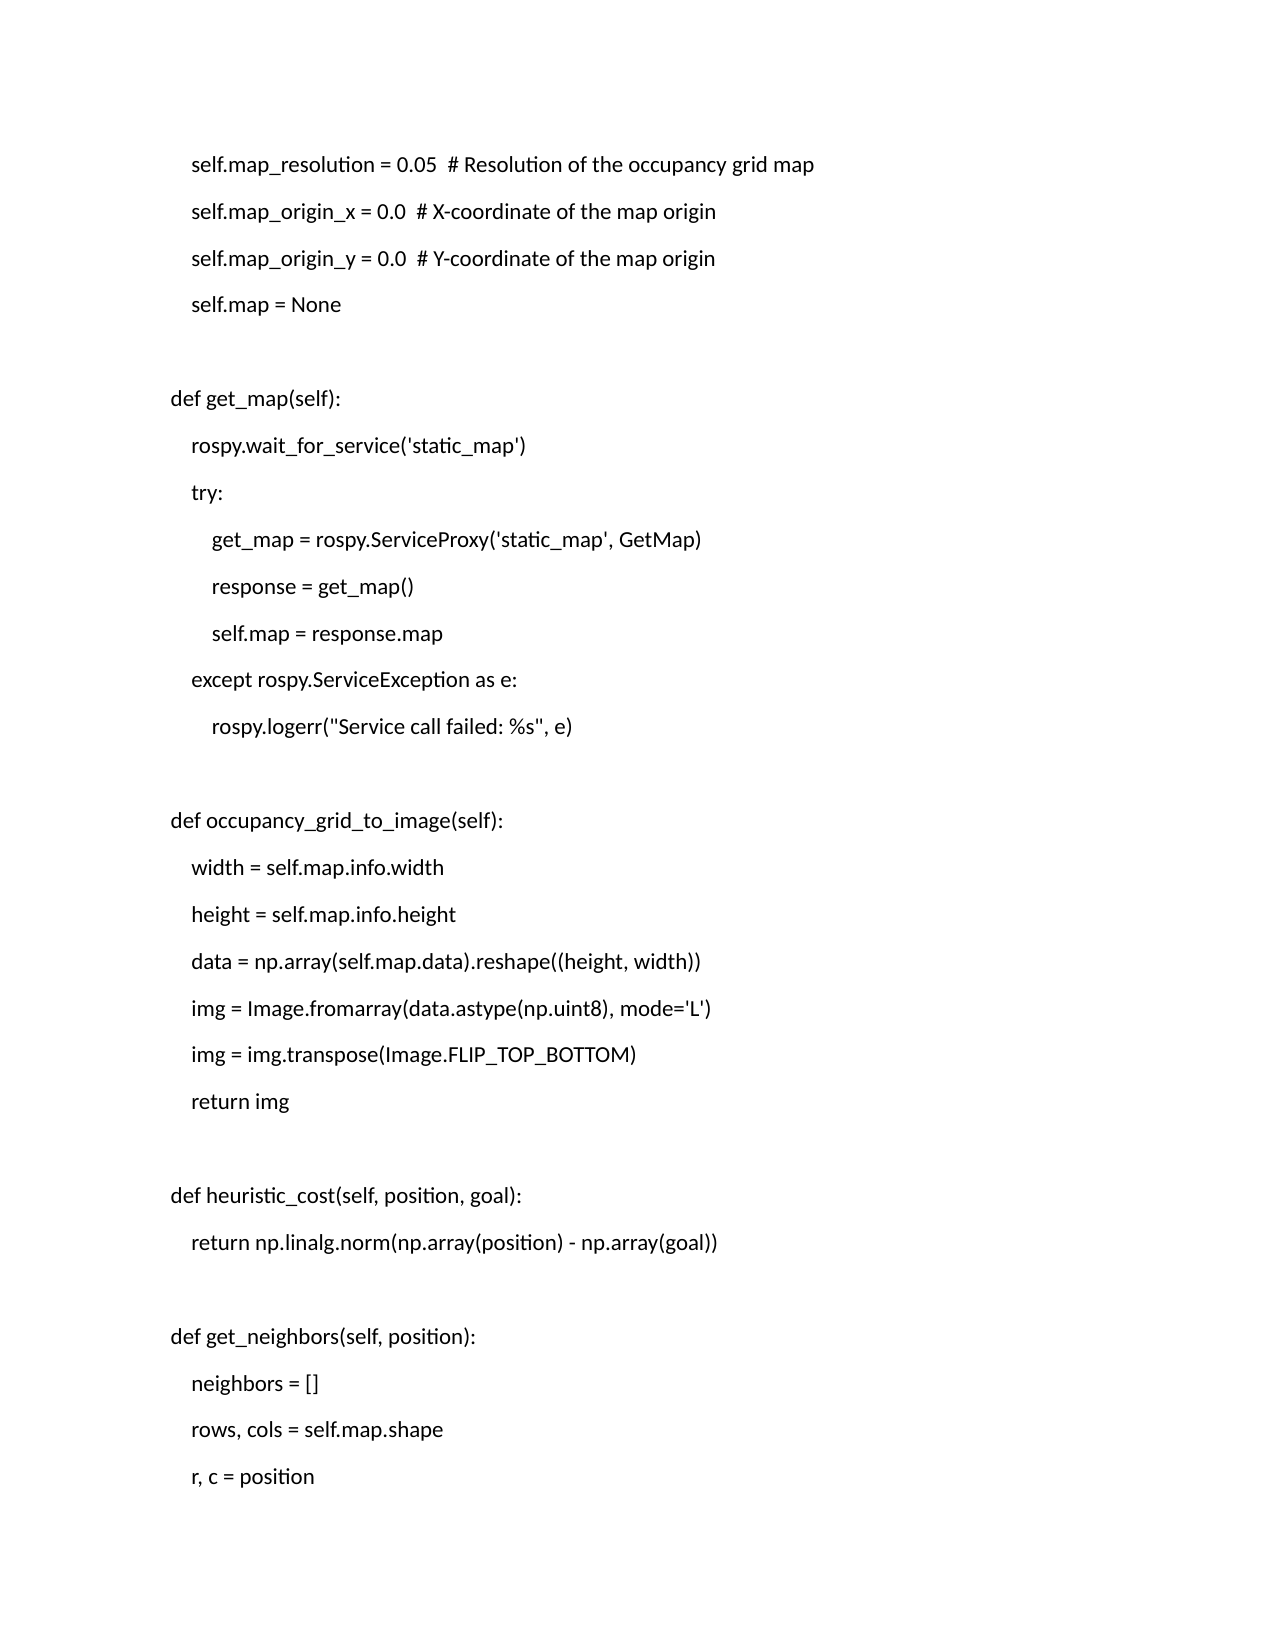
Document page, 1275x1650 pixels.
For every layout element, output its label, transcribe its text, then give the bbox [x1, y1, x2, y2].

text img = img.transpose(Image.FLIP_TOP_BOTTOM) [150, 1041, 1125, 1069]
text get_map = rospy.ServiceProxy('static_map', GetMap) [150, 525, 1125, 553]
text self.map = response.map [150, 619, 1125, 647]
text rospy.wait_for_service('static_map') [150, 431, 1125, 459]
text neighbors = [] [150, 1369, 1125, 1397]
text response = get_map() [150, 572, 1125, 600]
text def heuristic_cost(self, position, goal): [150, 1181, 1125, 1209]
text def get_neighbors(self, position): [150, 1322, 1125, 1350]
text def get_map(self): [150, 384, 1125, 412]
text width = self.map.info.width [150, 853, 1125, 881]
text self.map_origin_y = 0.0 # Y-coordinate of the map origin [150, 244, 1125, 272]
text r, c = position [150, 1462, 1125, 1491]
text self.map_resolution = 0.05 # Resolution of the occupancy grid map [150, 150, 1125, 178]
text self.map = None [150, 291, 1125, 319]
text rows, cols = self.map.shape [150, 1416, 1125, 1444]
text img = Image.fromarray(data.astype(np.uint8), mode='L') [150, 994, 1125, 1022]
text return img [150, 1087, 1125, 1116]
text height = self.map.info.height [150, 900, 1125, 928]
text def occupancy_grid_to_image(self): [150, 806, 1125, 834]
text data = np.array(self.map.data).reshape((height, width)) [150, 947, 1125, 975]
text except rospy.ServiceException as e: [150, 666, 1125, 694]
text rospy.logerr("Service call failed: %s", e) [150, 712, 1125, 741]
text try: [150, 478, 1125, 506]
text return np.linalg.norm(np.array(position) - np.array(goal)) [150, 1228, 1125, 1256]
text self.map_origin_x = 0.0 # X-coordinate of the map origin [150, 197, 1125, 225]
